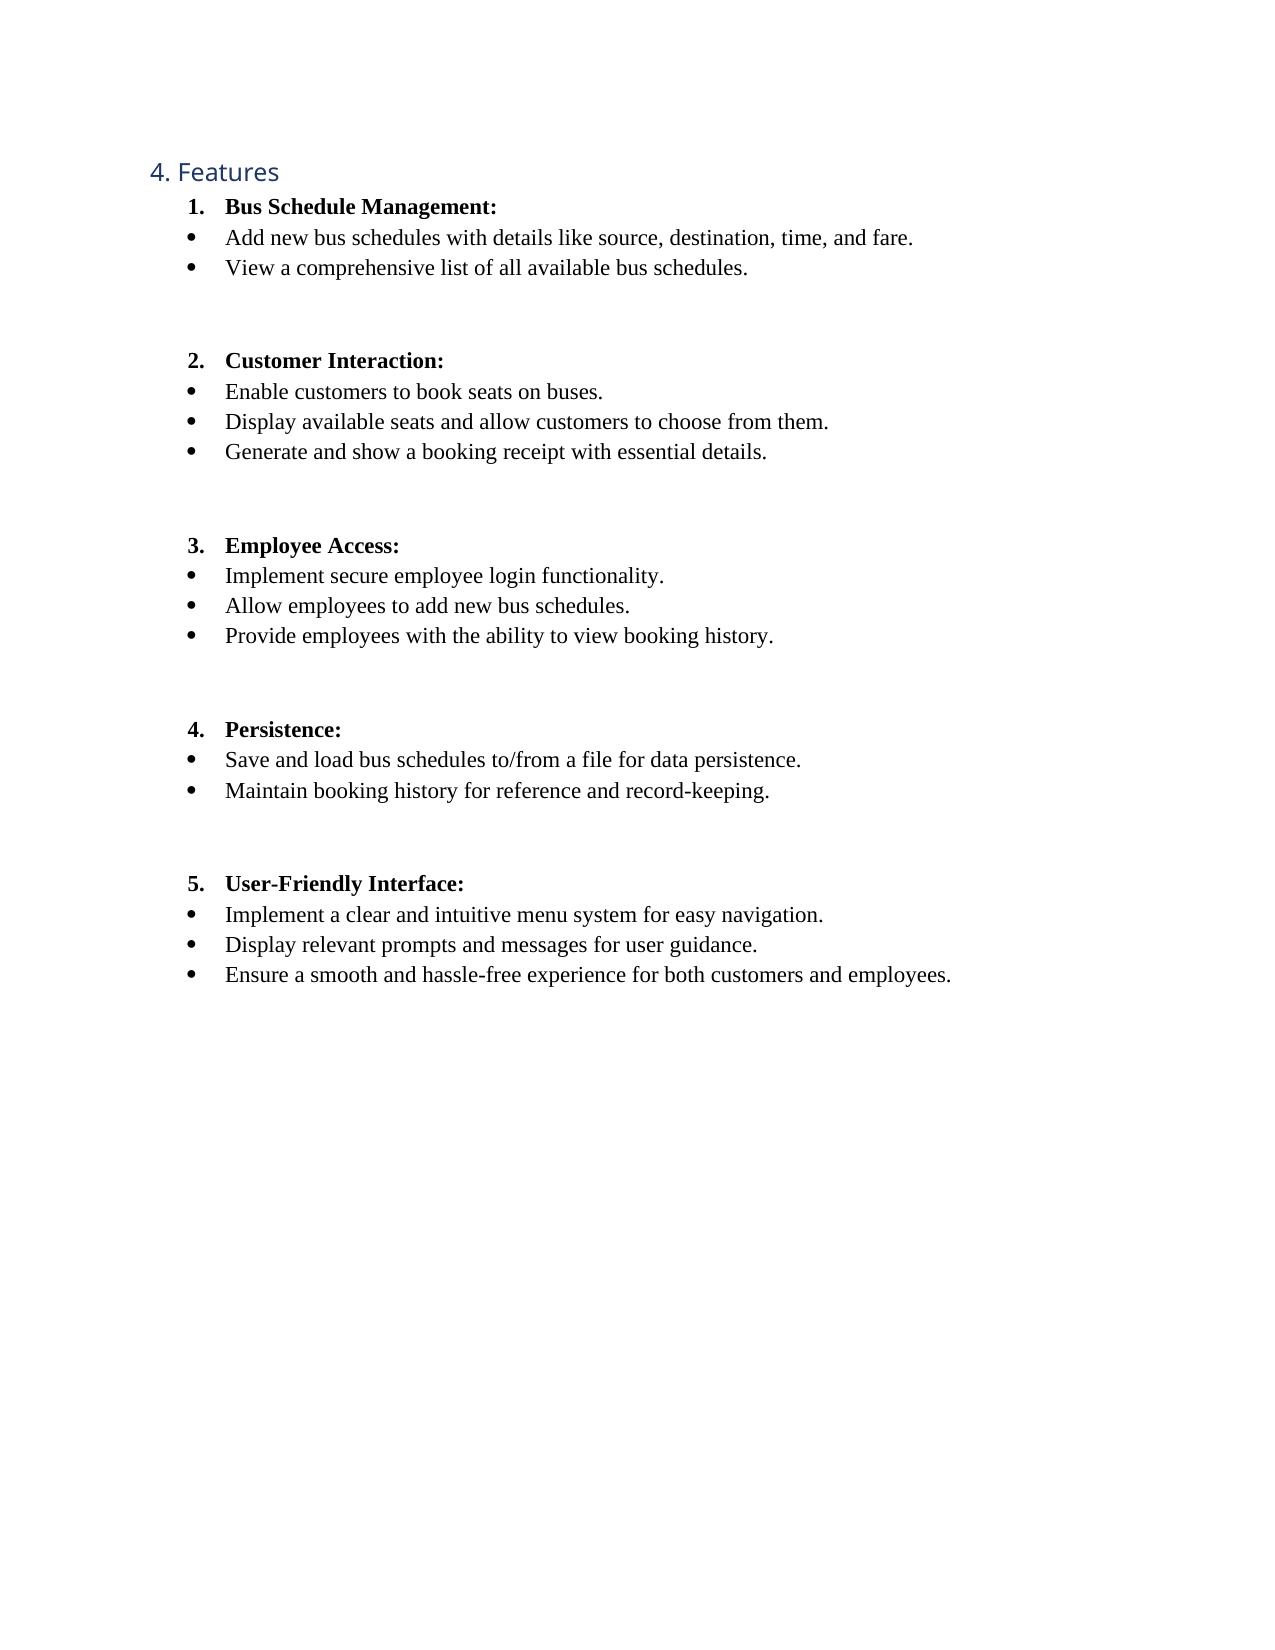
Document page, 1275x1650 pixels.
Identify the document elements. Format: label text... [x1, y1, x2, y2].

list Ensure a smooth and hassle-free experience for both customers and employees. [187, 961, 1125, 987]
list Provide employees with the ability to view booking history. [187, 622, 1125, 649]
list Enable customers to book seats on buses. [187, 378, 1125, 404]
list View a comprehensive list of all available bus schedules. [187, 254, 1125, 280]
list Add new bus schedules with details like source, destination, time, and fare. [187, 223, 1125, 250]
list Bus Schedule Management: [187, 193, 1125, 220]
list Display available seats and allow customers to choose from them. [187, 408, 1125, 434]
list Allow employees to add new bus schedules. [187, 592, 1125, 619]
list Display relevant prompts and messages for user guidance. [187, 931, 1125, 957]
list Save and load bus schedules to/from a file for data persistence. [187, 746, 1125, 773]
list Persistence: [187, 716, 1125, 743]
subtitle 4. Features [150, 154, 1125, 188]
list Generate and show a booking receipt with essential details. [187, 438, 1125, 464]
list Maintain booking history for reference and record-keeping. [187, 777, 1125, 803]
list Customer Interaction: [187, 347, 1125, 374]
list Employee Access: [187, 532, 1125, 558]
list User-Friendly Interface: [187, 870, 1125, 897]
list Implement a clear and intuitive menu system for easy navigation. [187, 901, 1125, 927]
list Implement secure employee login functionality. [187, 562, 1125, 588]
